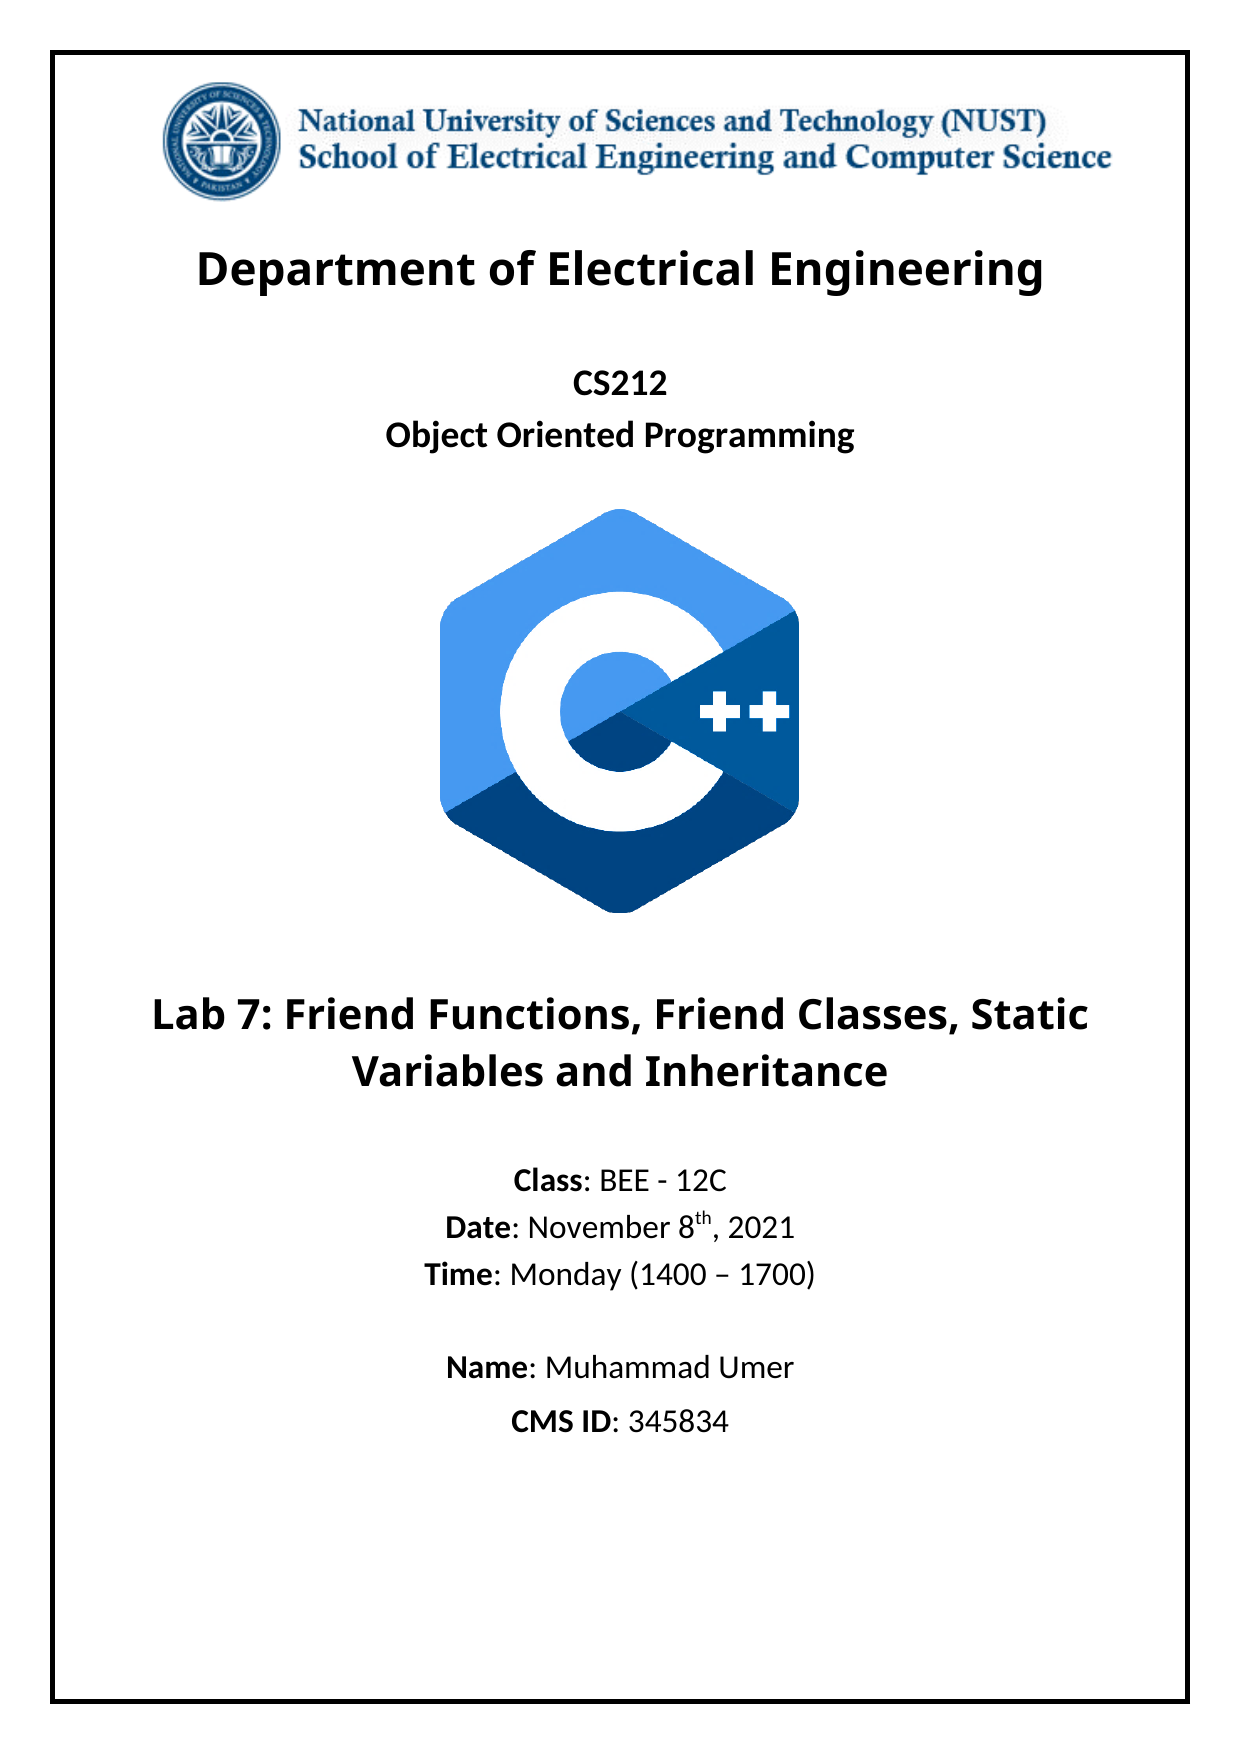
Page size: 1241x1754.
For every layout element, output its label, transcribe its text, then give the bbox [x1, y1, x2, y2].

subtitle Lab 7: Friend Functions, Friend Classes, Static Variables and Inheritance [150, 985, 1090, 1098]
text Name: Muhammad Umer [150, 1347, 1090, 1387]
text Class: BEE - 12C [150, 1159, 1090, 1199]
text CMS ID: 345834 [150, 1399, 1090, 1440]
picture [440, 509, 799, 913]
picture [150, 76, 1125, 212]
text Time: Monday (1400 – 1700) [150, 1253, 1090, 1293]
subtitle Department of Electrical Engineering [150, 236, 1090, 298]
text CS212 [150, 359, 1090, 404]
text Object Oriented Programming [150, 411, 1090, 457]
text Date: November 8th, 2021 [150, 1206, 1090, 1246]
